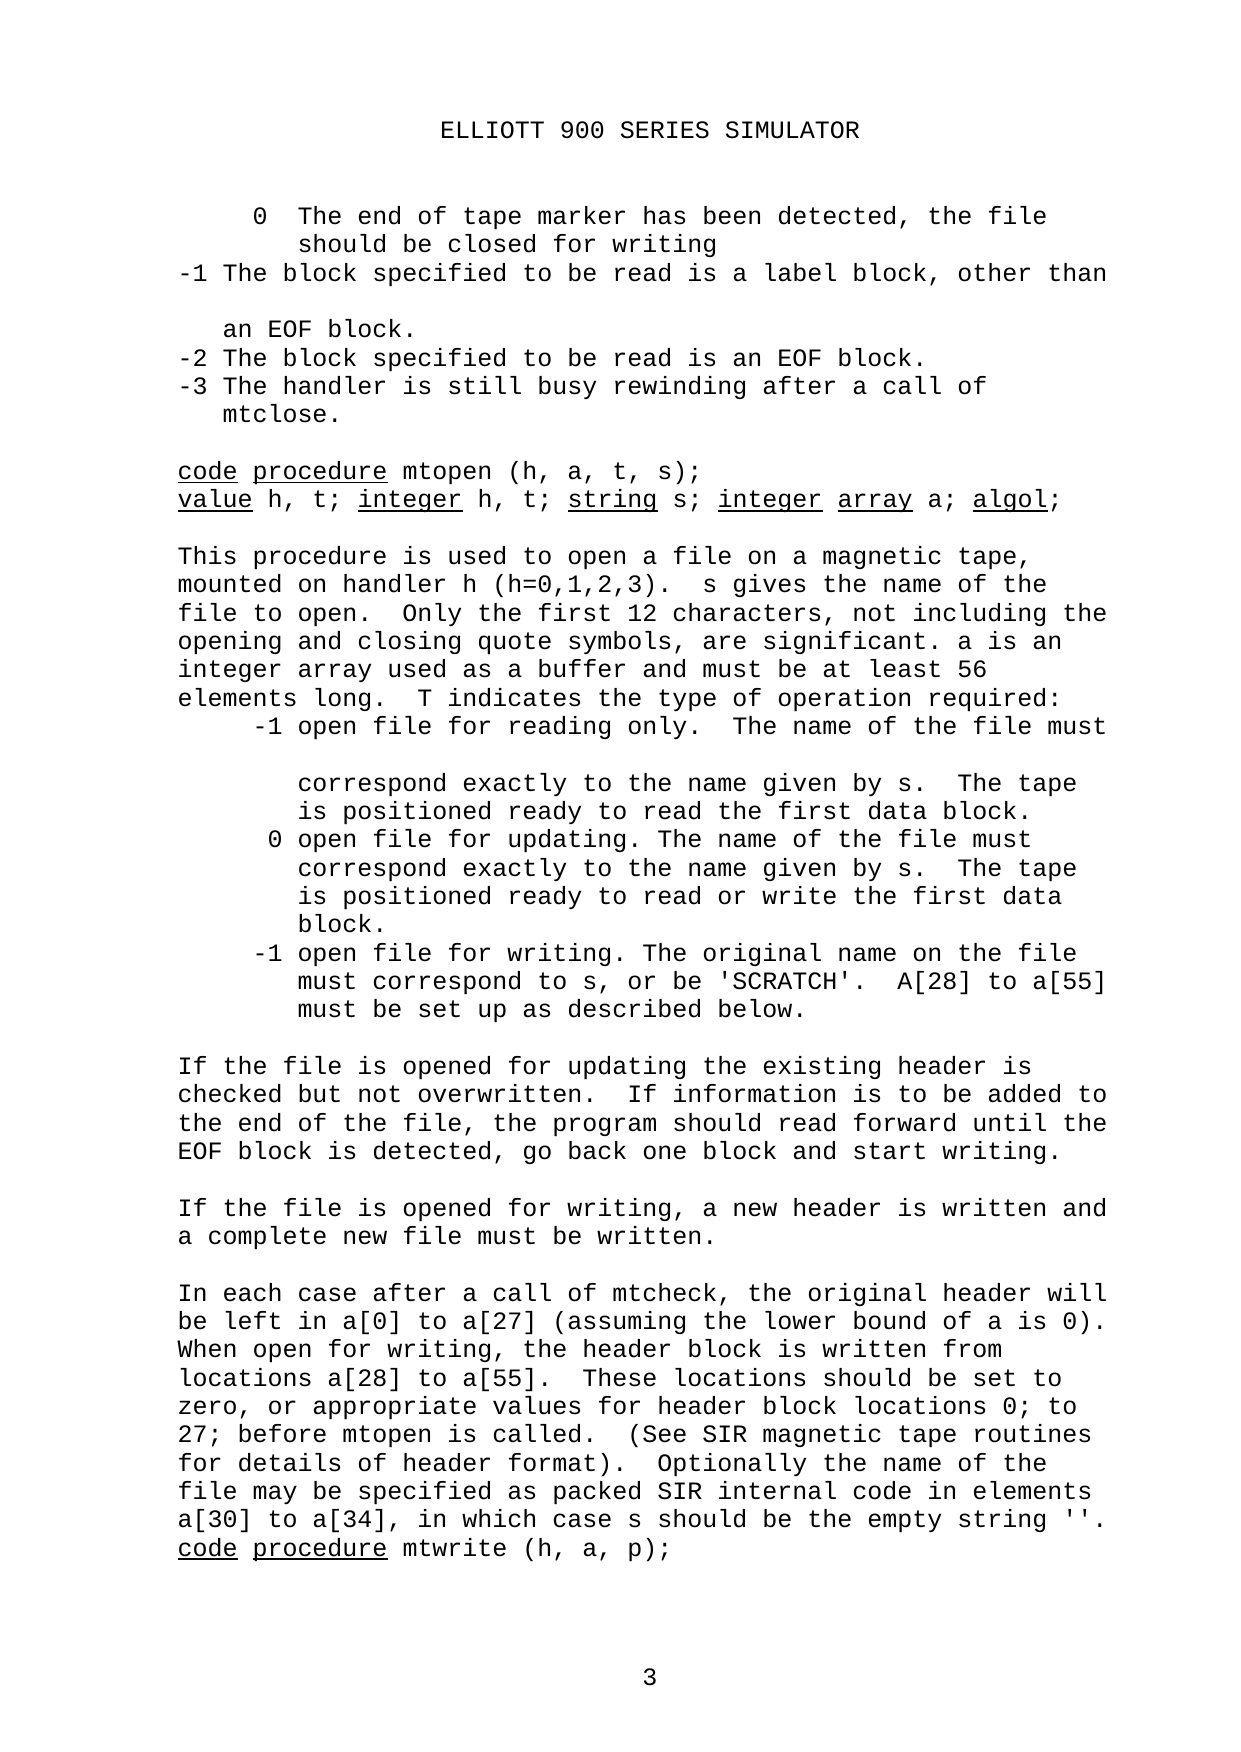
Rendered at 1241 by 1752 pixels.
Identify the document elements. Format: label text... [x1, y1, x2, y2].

text -1 open file for reading only. The name of the file must correspond exactly to the name given by s. The tape is positioned ready to read the first data block. [177, 713, 1122, 827]
text value h, t; integer h, t; string s; integer array a; algol; [177, 487, 1122, 515]
text -1 The block specified to be read is a label block, other than an EOF block. [177, 260, 1122, 345]
text must be set up as described below. [252, 997, 1122, 1025]
text This procedure is used to open a file on a magnetic tape, mounted on handler h (h=0,1,2,3). s gives the name of the file to open. Only the first 12 characters, not including the opening and closing quote symbols, are significant. a is an integer array used as a buffer and must be at least 56 elements long. T indicates the type of operation required: [177, 543, 1122, 713]
text In each case after a call of mtcheck, the original header will be left in a[0] to a[27] (assuming the lower bound of a is 0). When open for writing, the header block is written from locations a[28] to a[55]. These locations should be set to zero, or appropriate values for header block locations 0; to 27; before mtopen is called. (See SIR magnetic tape routines for details of header format). Optionally the name of the file may be specified as packed SIR internal code in elements a[30] to a[34], in which case s should be the empty string ''. [177, 1280, 1122, 1535]
text 0 The end of tape marker has been detected, the file should be closed for writing [177, 203, 1122, 260]
text -1 open file for writing. The original name on the file must correspond to s, or be 'SCRATCH'. A[28] to a[55] [252, 940, 1122, 997]
text code procedure mtopen (h, a, t, s); [177, 458, 1122, 487]
text -3 The handler is still busy rewinding after a call of mtclose. [177, 373, 1122, 430]
text -2 The block specified to be read is an EOF block. [177, 345, 1122, 373]
text 0 open file for updating. The name of the file must correspond exactly to the name given by s. The tape is positioned ready to read or write the first data block. [177, 827, 1122, 940]
text If the file is opened for updating the existing header is checked but not overwritten. If information is to be added to the end of the file, the program should read forward until the EOF block is detected, go back one block and start writing. [177, 1053, 1122, 1167]
text code procedure mtwrite (h, a, p); [177, 1535, 1122, 1563]
text If the file is opened for writing, a new header is written and a complete new file must be written. [177, 1195, 1122, 1252]
